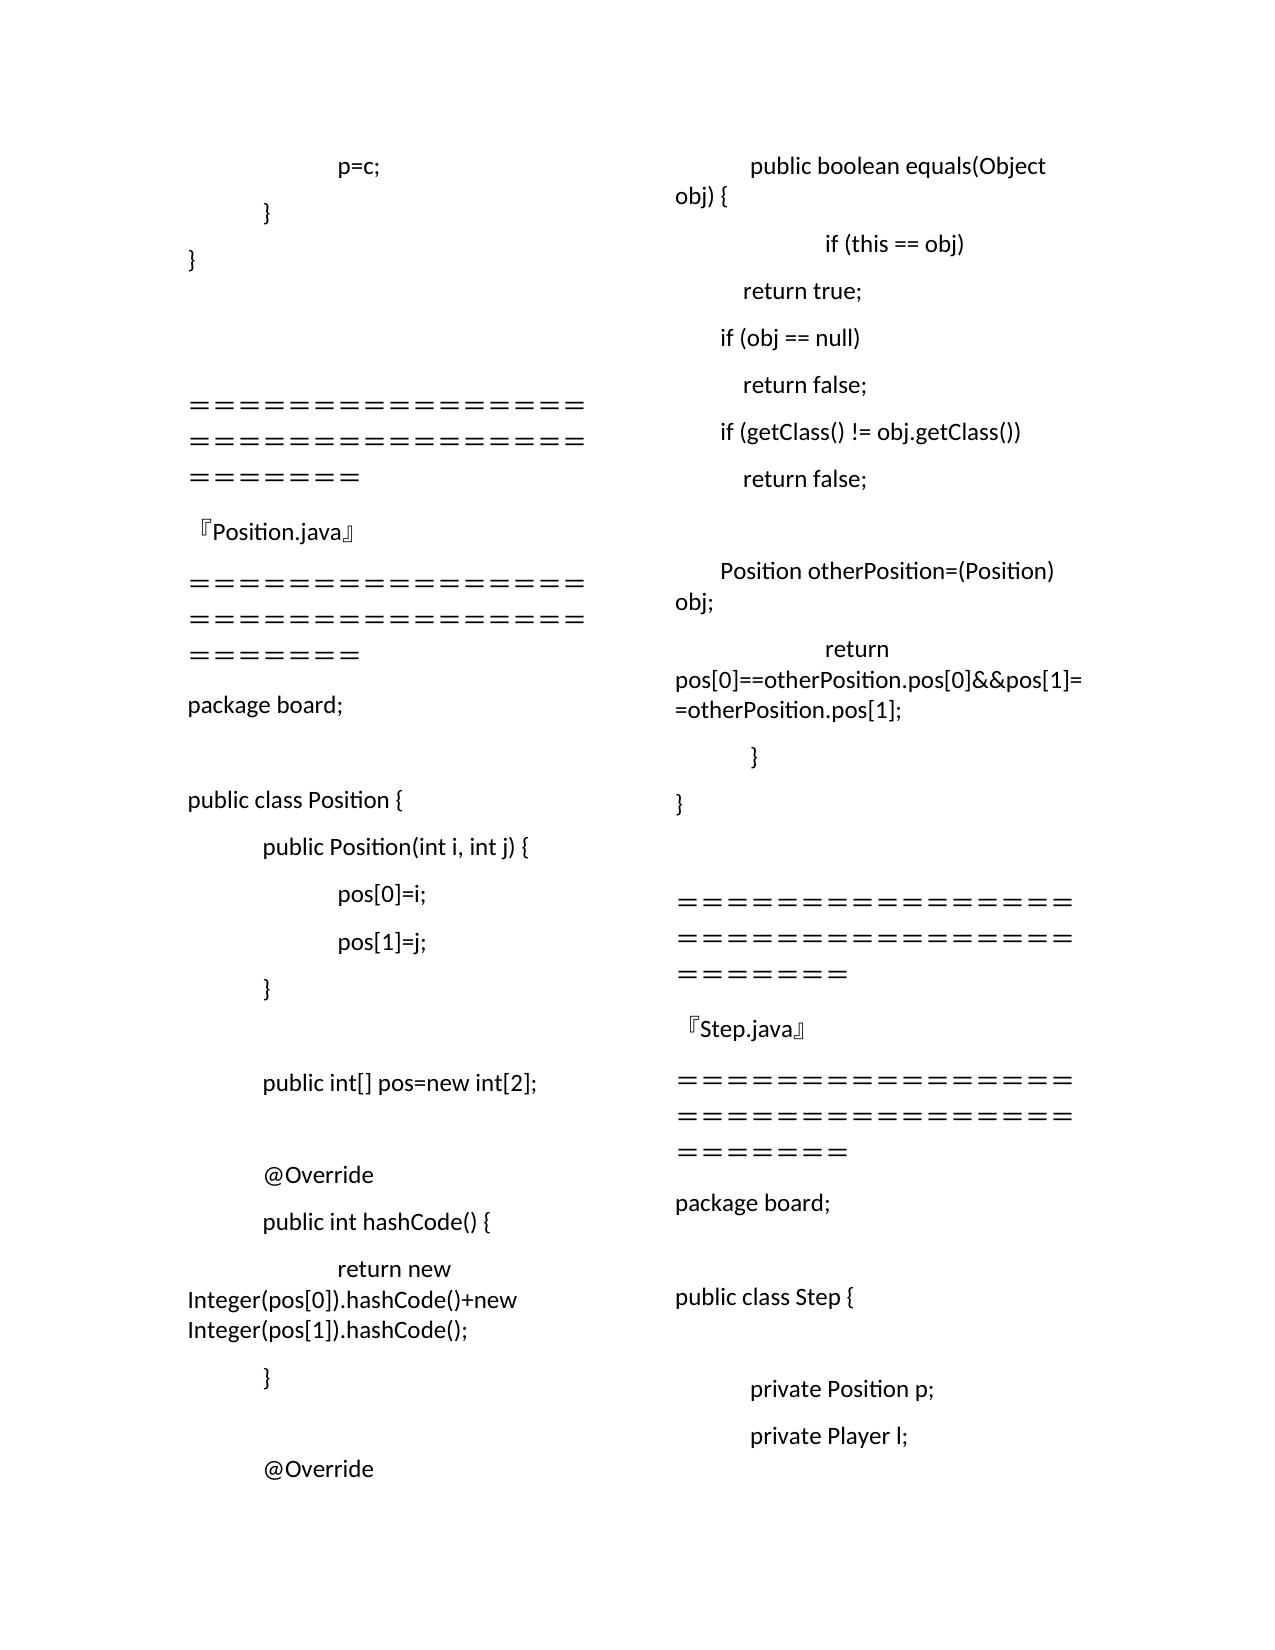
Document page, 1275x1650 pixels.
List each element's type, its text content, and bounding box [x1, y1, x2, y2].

text 『Step.java』 [675, 1008, 1087, 1045]
text } [675, 741, 1087, 772]
text return new Integer(pos[0]).hashCode()+new Integer(pos[1]).hashCode(); [187, 1253, 600, 1345]
text if (getClass() != obj.getClass()) [675, 416, 1087, 447]
text package board; [187, 690, 600, 720]
text ＝＝＝＝＝＝＝＝＝＝＝＝＝＝＝＝＝＝＝＝＝＝＝＝＝＝＝＝＝＝＝＝＝＝＝＝＝＝＝ [187, 564, 600, 673]
text if (obj == null) [675, 322, 1087, 353]
text if (this == obj) [675, 228, 1087, 258]
text pos[0]=i; [187, 878, 600, 909]
text return true; [675, 275, 1087, 305]
text @Override [187, 1453, 600, 1484]
text p=c; [187, 150, 600, 181]
text public class Step { [675, 1281, 1087, 1312]
text public int hashCode() { [187, 1206, 600, 1237]
text } [187, 197, 600, 228]
text } [187, 973, 600, 1003]
text public class Position { [187, 784, 600, 814]
text ＝＝＝＝＝＝＝＝＝＝＝＝＝＝＝＝＝＝＝＝＝＝＝＝＝＝＝＝＝＝＝＝＝＝＝＝＝＝＝ [675, 883, 1087, 992]
text } [187, 244, 600, 275]
text private Player l; [675, 1420, 1087, 1451]
text ＝＝＝＝＝＝＝＝＝＝＝＝＝＝＝＝＝＝＝＝＝＝＝＝＝＝＝＝＝＝＝＝＝＝＝＝＝＝＝ [187, 386, 600, 495]
text public boolean equals(Object obj) { [675, 150, 1087, 211]
text ＝＝＝＝＝＝＝＝＝＝＝＝＝＝＝＝＝＝＝＝＝＝＝＝＝＝＝＝＝＝＝＝＝＝＝＝＝＝＝ [675, 1061, 1087, 1170]
text @Override [187, 1159, 600, 1189]
text public int[] pos=new int[2]; [187, 1067, 600, 1098]
text } [675, 789, 1087, 819]
text pos[1]=j; [187, 926, 600, 956]
text return false; [675, 464, 1087, 494]
text package board; [675, 1187, 1087, 1217]
text private Position p; [675, 1373, 1087, 1403]
text return pos[0]==otherPosition.pos[0]&&pos[1]==otherPosition.pos[1]; [675, 633, 1087, 725]
text Position otherPosition=(Position) obj; [675, 556, 1087, 617]
text } [187, 1362, 600, 1392]
text return false; [675, 369, 1087, 400]
text public Position(int i, int j) { [187, 831, 600, 862]
text 『Position.java』 [187, 511, 600, 548]
